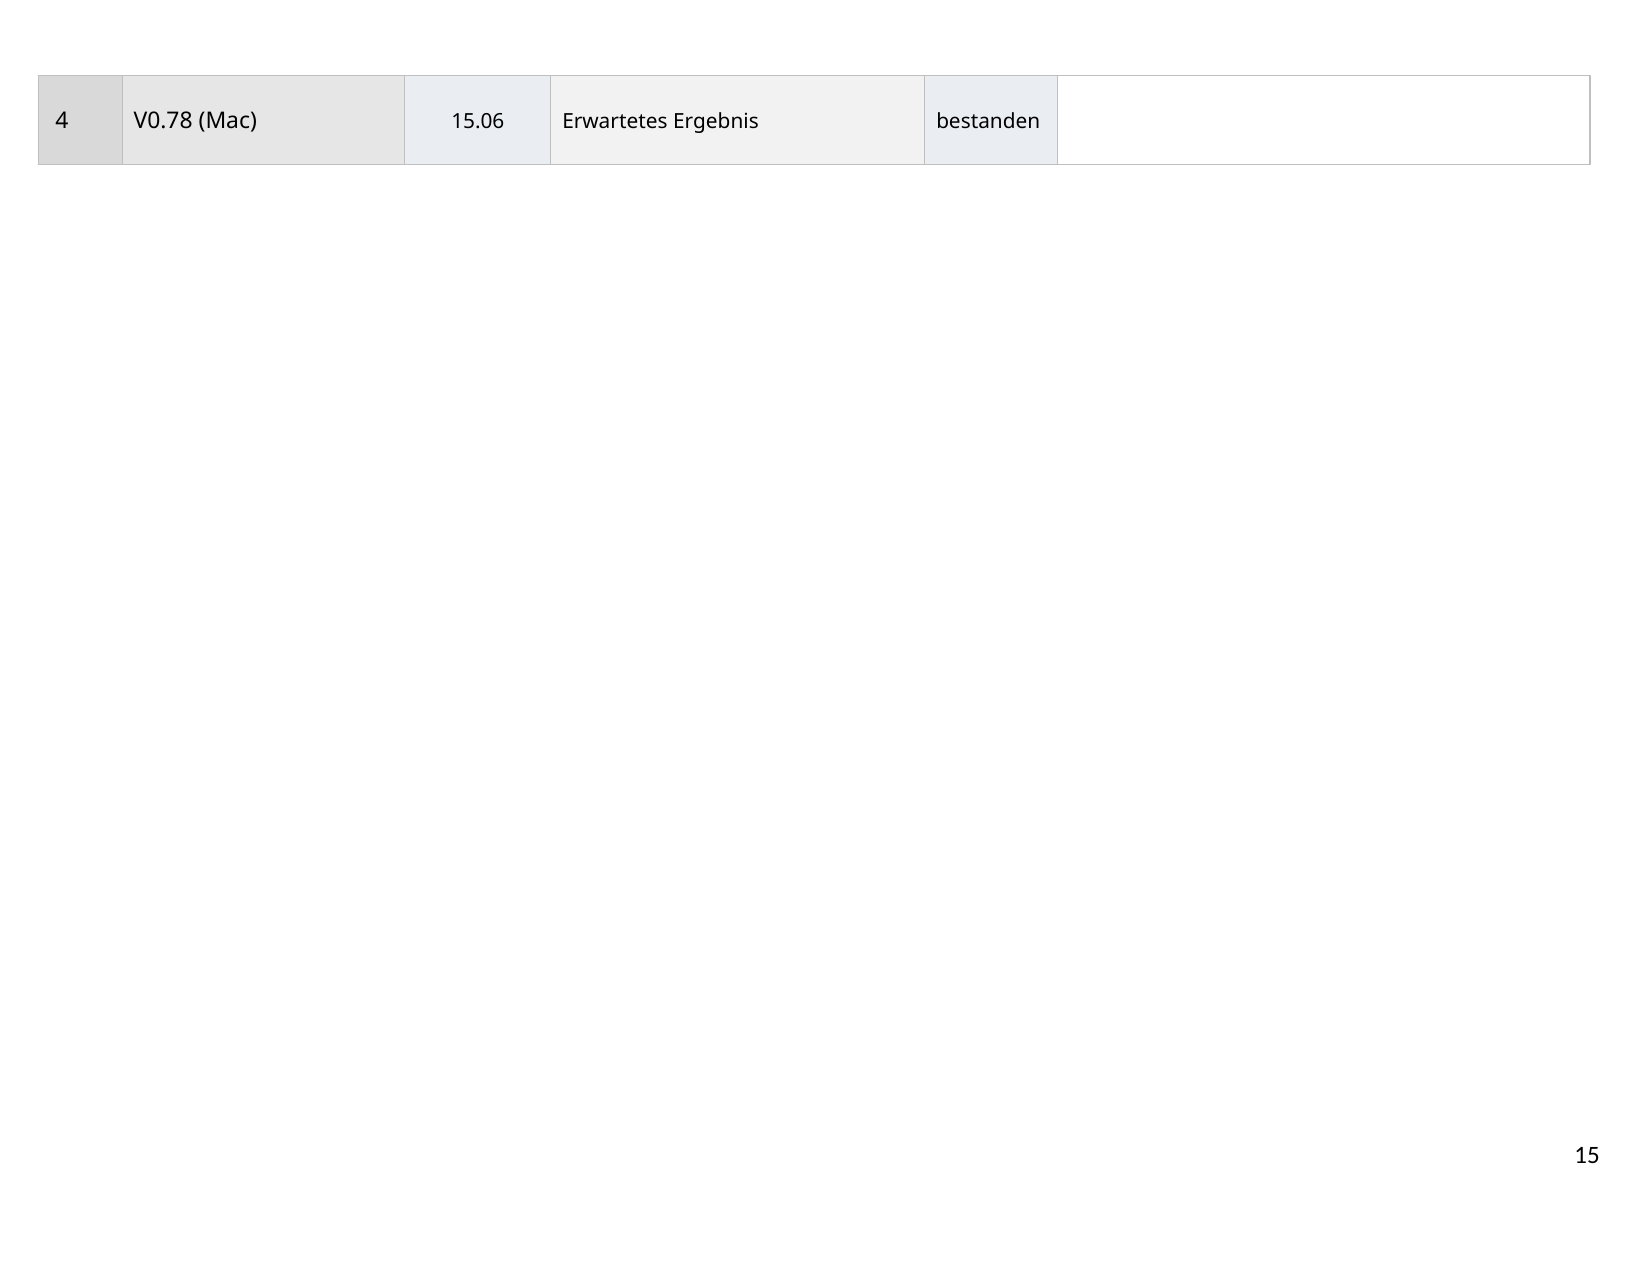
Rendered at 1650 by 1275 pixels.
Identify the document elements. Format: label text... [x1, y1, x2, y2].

table_cell 4 [39, 76, 122, 164]
table_cell Erwartetes Ergebnis [551, 76, 924, 164]
table_cell [1058, 76, 1589, 164]
table_cell 15.06 [405, 76, 550, 164]
table_cell V0.78 (Mac) [123, 76, 404, 164]
table_cell bestanden [925, 76, 1057, 164]
